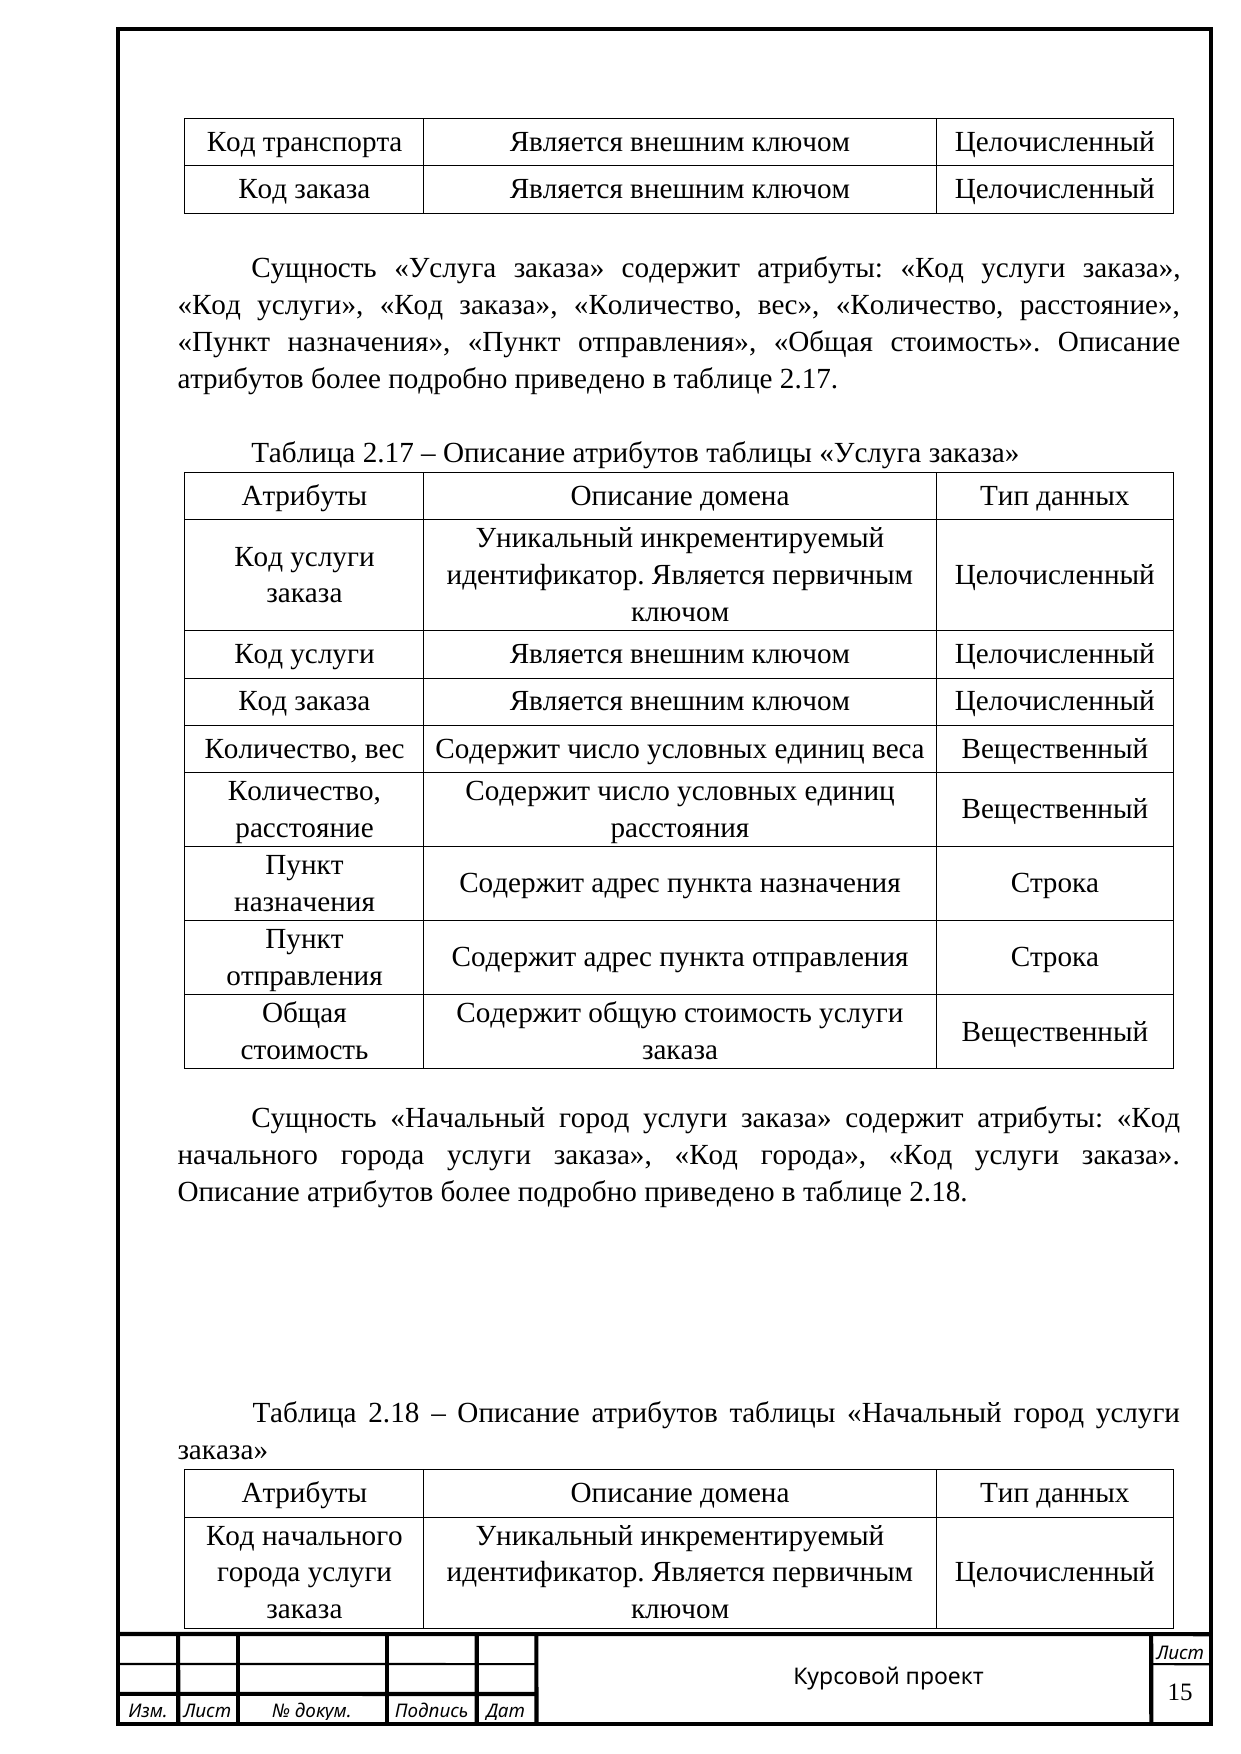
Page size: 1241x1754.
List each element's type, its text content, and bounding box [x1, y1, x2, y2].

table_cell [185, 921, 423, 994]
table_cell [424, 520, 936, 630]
text Таблица 2.18 – Описание атрибутов таблицы «Начальный город услуги заказа» [177, 1396, 1181, 1466]
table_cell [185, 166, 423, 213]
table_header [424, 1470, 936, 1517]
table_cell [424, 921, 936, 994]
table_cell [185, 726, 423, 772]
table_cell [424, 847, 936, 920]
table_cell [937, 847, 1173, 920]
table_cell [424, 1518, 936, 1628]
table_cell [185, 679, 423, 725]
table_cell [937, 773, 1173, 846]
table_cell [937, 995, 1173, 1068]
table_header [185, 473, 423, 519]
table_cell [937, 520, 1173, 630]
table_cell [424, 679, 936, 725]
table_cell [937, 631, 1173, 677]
text Таблица 2.17 – Описание атрибутов таблицы «Услуга заказа» [177, 435, 1181, 468]
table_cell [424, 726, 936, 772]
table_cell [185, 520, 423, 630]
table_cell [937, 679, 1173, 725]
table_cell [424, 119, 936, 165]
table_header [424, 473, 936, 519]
text Сущность «Начальный город услуги заказа» содержит атрибуты: «Код начального города услуги заказа», «Код города», «Код услуги заказа». Описание атрибутов более подробно приведено в таблице 2.18. [177, 1101, 1181, 1208]
text Сущность «Услуга заказа» содержит атрибуты: «Код услуги заказа», «Код услуги», «Код заказа», «Количество, вес», «Количество, расстояние», «Пункт назначения», «Пункт отправления», «Общая стоимость». Описание атрибутов более подробно приведено в таблице 2.17. [177, 251, 1181, 395]
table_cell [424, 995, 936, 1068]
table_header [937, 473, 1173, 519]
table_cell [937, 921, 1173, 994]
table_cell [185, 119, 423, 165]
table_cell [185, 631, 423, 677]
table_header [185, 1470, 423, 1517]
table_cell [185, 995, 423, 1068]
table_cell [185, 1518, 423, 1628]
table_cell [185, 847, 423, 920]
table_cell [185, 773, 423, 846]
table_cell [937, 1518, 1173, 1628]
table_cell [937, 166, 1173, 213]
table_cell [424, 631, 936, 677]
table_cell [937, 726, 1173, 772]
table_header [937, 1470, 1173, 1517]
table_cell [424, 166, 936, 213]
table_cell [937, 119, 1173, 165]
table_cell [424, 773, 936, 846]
